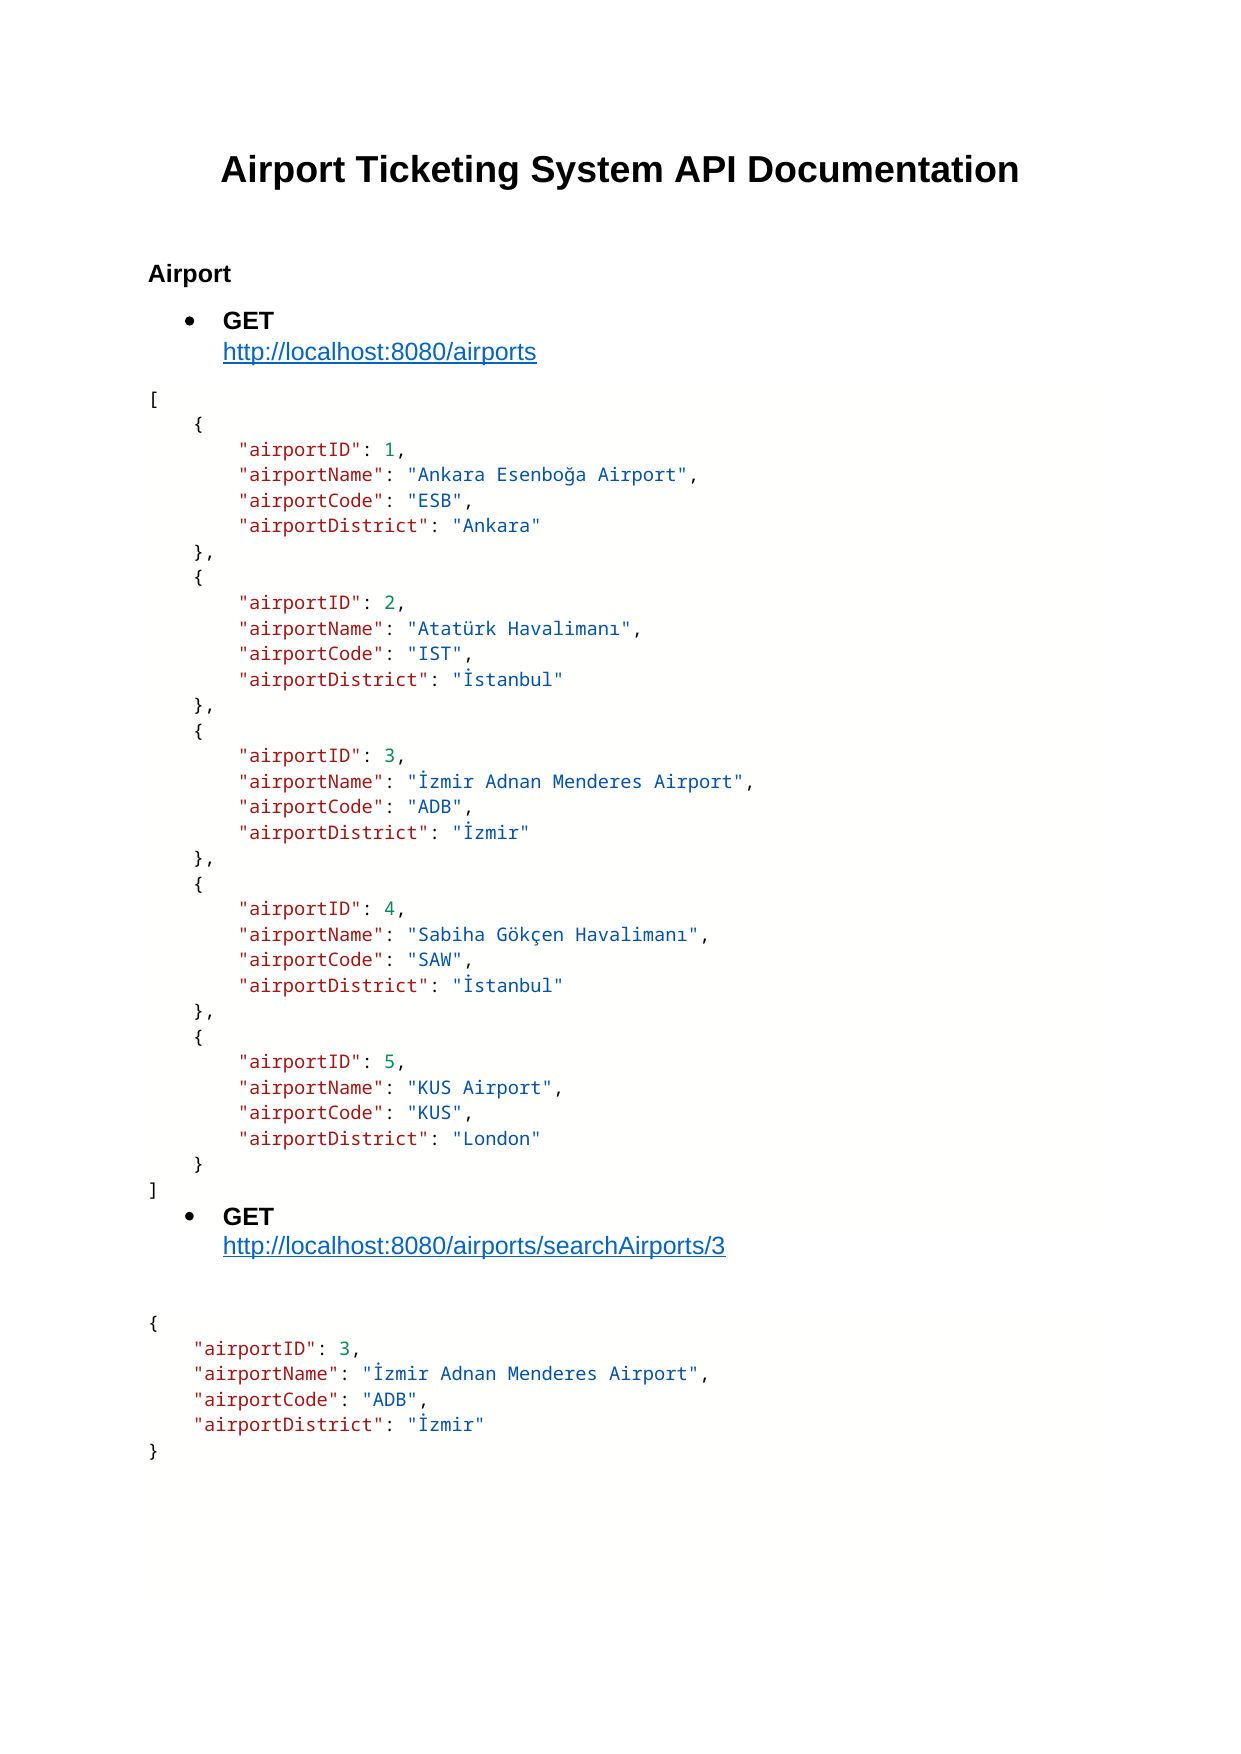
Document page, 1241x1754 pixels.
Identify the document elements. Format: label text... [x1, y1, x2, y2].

list GET [185, 1202, 1093, 1231]
text "airportID": 2, [148, 589, 1093, 615]
list http://localhost:8080/airports/searchAirports/3 [223, 1231, 1093, 1259]
text "airportCode": "ESB", [148, 487, 1093, 513]
text "airportName": "İzmir Adnan Menderes Airport", [148, 1360, 1093, 1386]
text "airportCode": "ADB", [148, 1386, 1093, 1411]
text "airportDistrict": "İzmir" [148, 819, 1093, 844]
text "airportDistrict": "London" [148, 1125, 1093, 1151]
text "airportDistrict": "Ankara" [148, 513, 1093, 538]
text "airportName": "Sabiha Gökçen Havalimanı", [148, 921, 1093, 947]
text }, [148, 691, 1093, 717]
text Airport Ticketing System API Documentation [148, 148, 1093, 191]
text "airportDistrict": "İstanbul" [148, 666, 1093, 691]
text } [148, 1437, 1093, 1462]
text [ [148, 385, 1093, 411]
text }, [148, 844, 1093, 870]
text "airportID": 4, [148, 896, 1093, 921]
text { [148, 564, 1093, 589]
text "airportID": 5, [148, 1049, 1093, 1074]
text "airportDistrict": "İstanbul" [148, 972, 1093, 998]
text "airportName": "Atatürk Havalimanı", [148, 615, 1093, 640]
text "airportCode": "SAW", [148, 947, 1093, 972]
text "airportCode": "IST", [148, 640, 1093, 666]
text { [148, 411, 1093, 436]
text "airportName": "Ankara Esenboğa Airport", [148, 462, 1093, 487]
text { [148, 870, 1093, 896]
text "airportID": 3, [148, 742, 1093, 768]
text }, [148, 998, 1093, 1023]
text "airportName": "İzmir Adnan Menderes Airport", [148, 768, 1093, 793]
text { [148, 1023, 1093, 1049]
text "airportName": "KUS Airport", [148, 1074, 1093, 1100]
text "airportCode": "KUS", [148, 1100, 1093, 1125]
list GET [185, 306, 1093, 335]
text { [148, 1309, 1093, 1335]
text "airportID": 1, [148, 436, 1093, 462]
text } [148, 1151, 1093, 1176]
text "airportDistrict": "İzmir" [148, 1411, 1093, 1437]
text { [148, 717, 1093, 742]
text Airport [148, 258, 1093, 287]
text "airportID": 3, [148, 1335, 1093, 1360]
list http://localhost:8080/airports [223, 337, 1093, 366]
text ] [148, 1176, 1093, 1202]
text }, [148, 538, 1093, 564]
text "airportCode": "ADB", [148, 793, 1093, 819]
